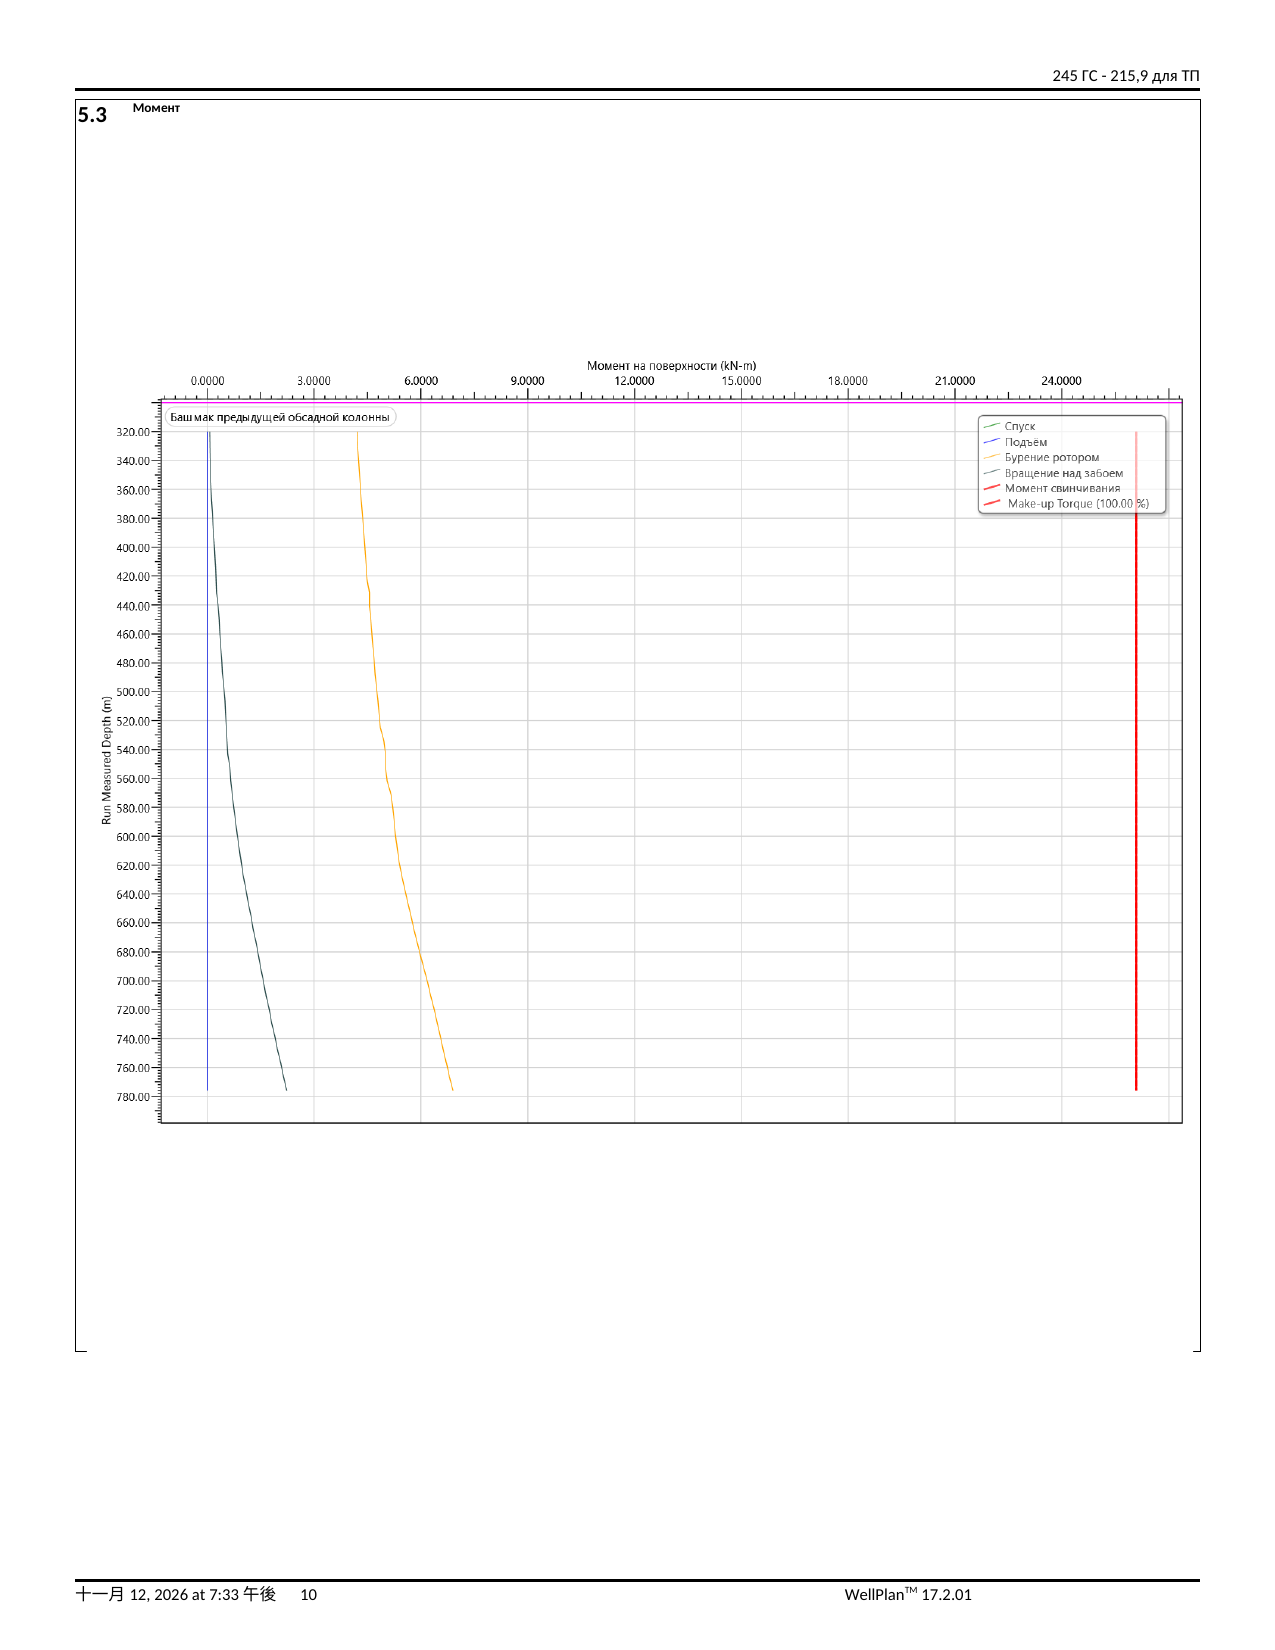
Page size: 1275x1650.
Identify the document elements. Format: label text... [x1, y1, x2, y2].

picture [86, 127, 1194, 1352]
table_cell Момент [76, 100, 1200, 1351]
